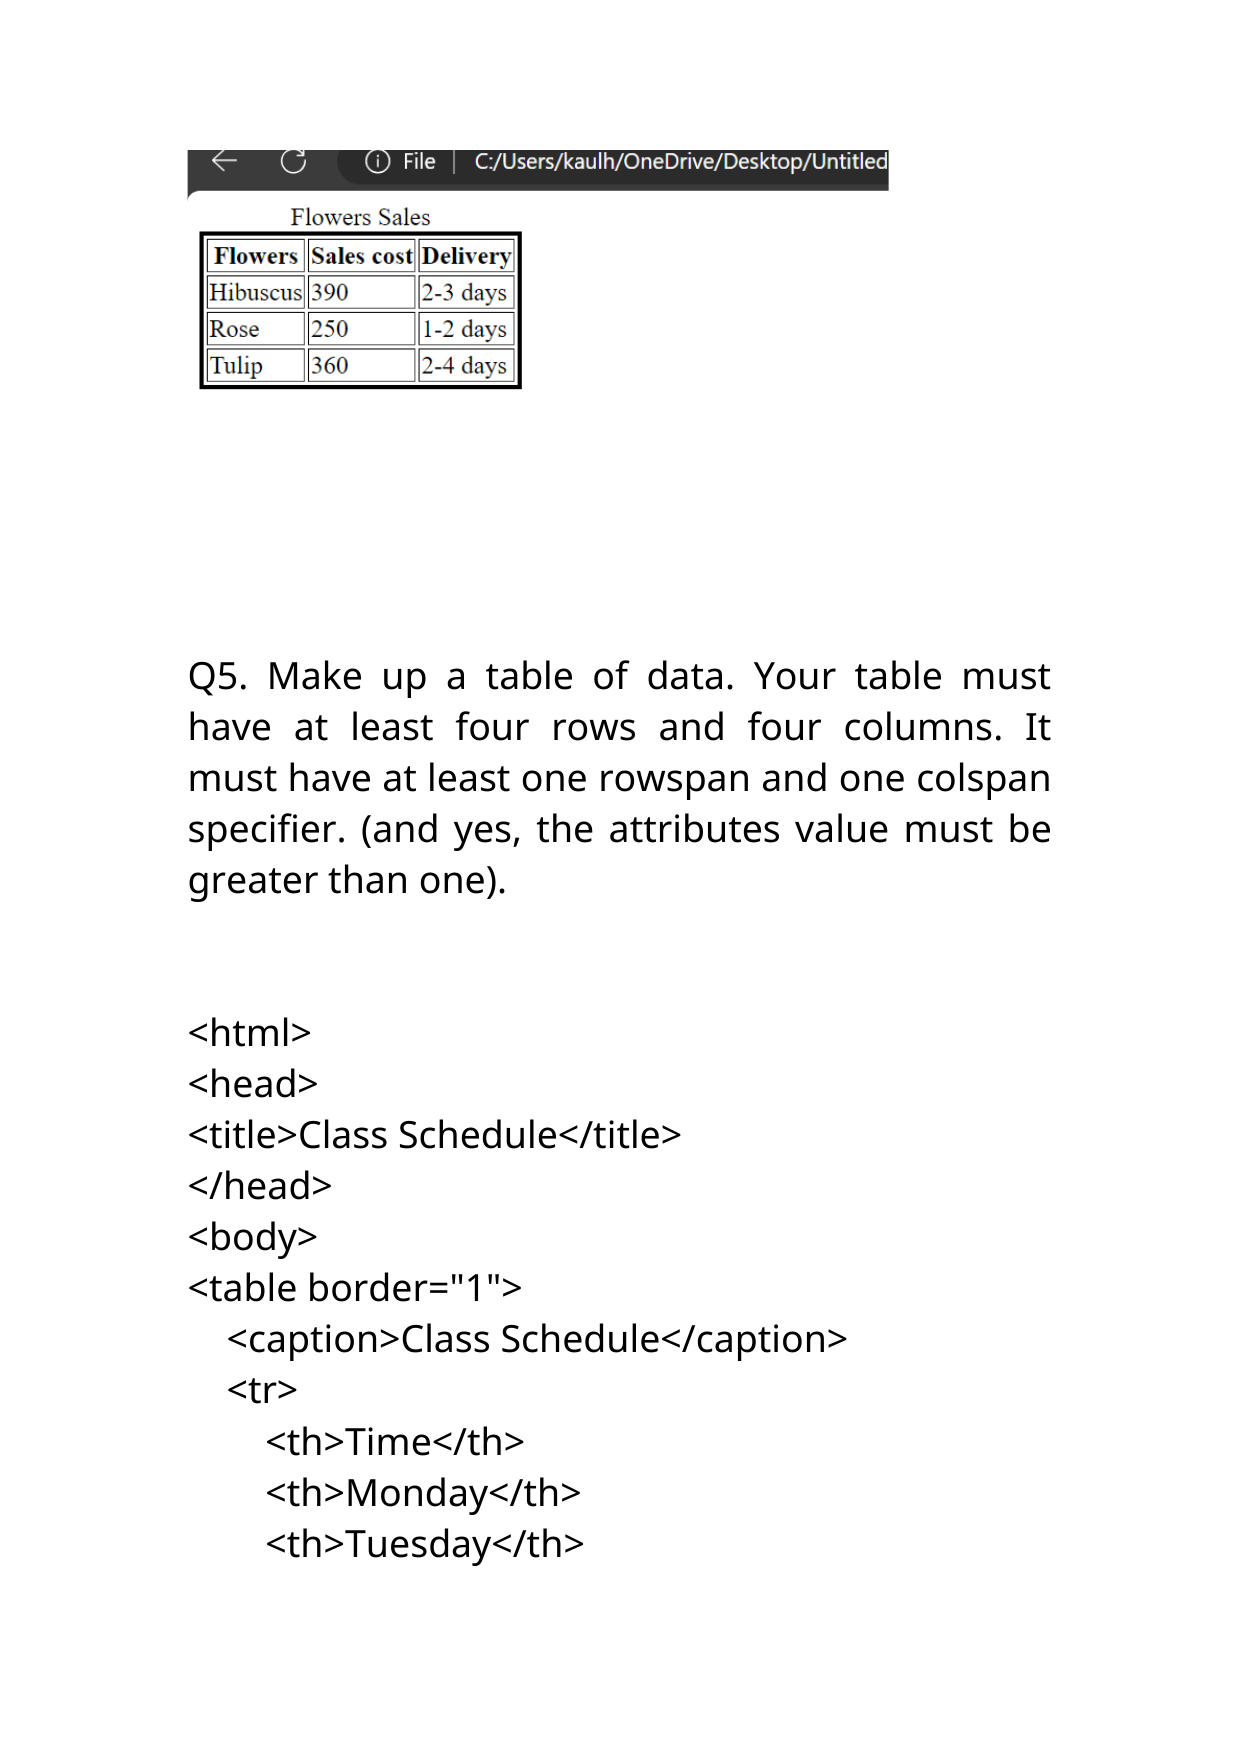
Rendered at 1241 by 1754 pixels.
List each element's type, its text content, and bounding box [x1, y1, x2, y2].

picture [187, 150, 889, 573]
text <body> [187, 1211, 1053, 1262]
text Q5. Make up a table of data. Your table must have at least four rows and four columns. It must have at least one rowspan and one colspan specifier. (and yes, the attributes value must be greater than one). [187, 649, 1053, 904]
text <title>Class Schedule</title> [187, 1108, 1053, 1159]
text <head> [187, 1057, 1053, 1108]
text <table border="1"> [187, 1262, 1053, 1313]
text <th>Tuesday</th> [187, 1517, 1053, 1568]
text <th>Monday</th> [187, 1466, 1053, 1517]
text <html> [187, 1006, 1053, 1057]
text <caption>Class Schedule</caption> [187, 1313, 1053, 1364]
text <th>Time</th> [187, 1415, 1053, 1466]
text </head> [187, 1159, 1053, 1211]
text <tr> [187, 1364, 1053, 1415]
